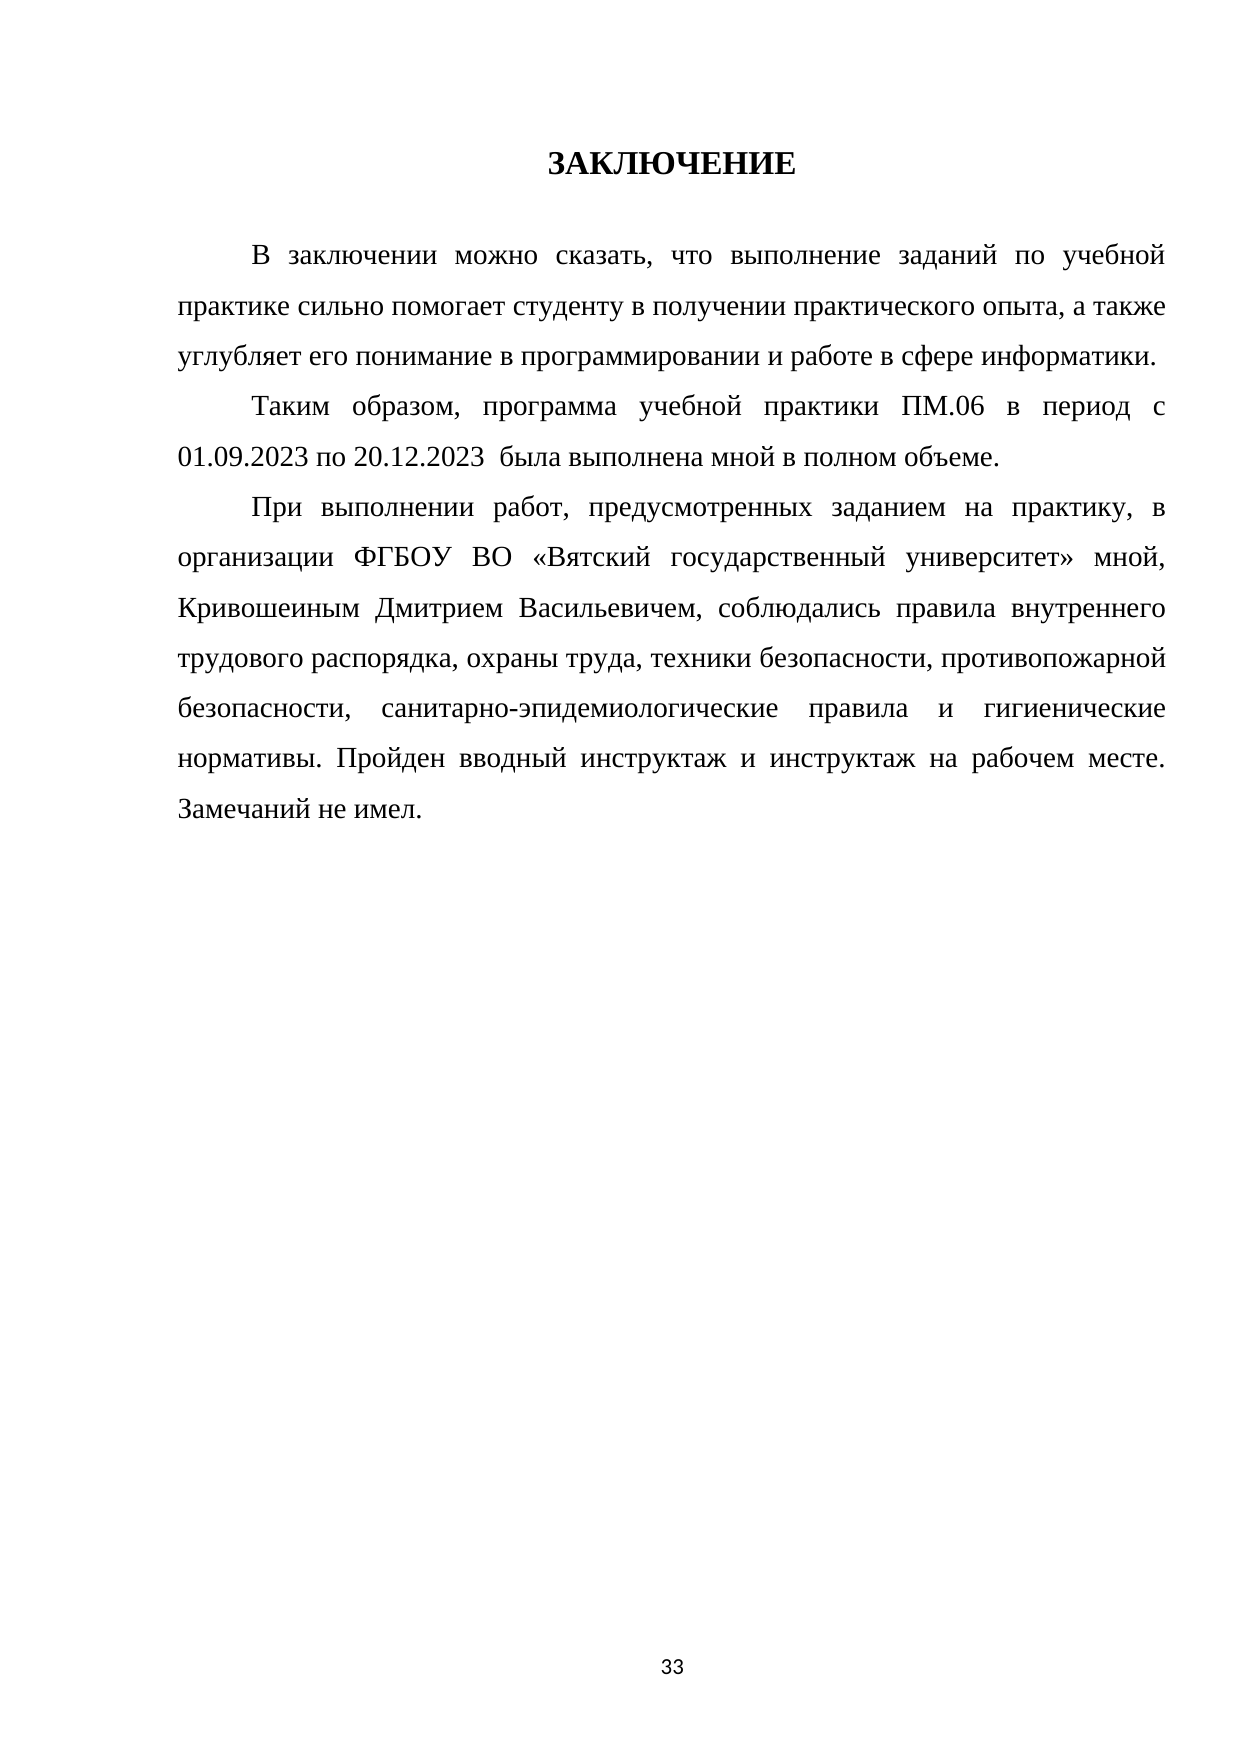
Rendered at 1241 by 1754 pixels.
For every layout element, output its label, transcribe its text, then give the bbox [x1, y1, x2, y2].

text В заключении можно сказать, что выполнение заданий по учебной практике сильно помогает студенту в получении практического опыта, а также углубляет его понимание в программировании и работе в сфере информатики. [177, 237, 1167, 372]
text Таким образом, программа учебной практики ПМ.06 в период с 01.09.2023 по 20.12.2023 была выполнена мной в полном объеме. [177, 388, 1167, 472]
subtitle ЗАКЛЮЧЕНИЕ [177, 143, 1167, 181]
text При выполнении работ, предусмотренных заданием на практику, в организации ФГБОУ ВО «Вятский государственный университет» мной, Кривошеиным Дмитрием Васильевичем, соблюдались правила внутреннего трудового распорядка, охраны труда, техники безопасности, противопожарной безопасности, санитарно-эпидемиологические правила и гигиенические нормативы. Пройден вводный инструктаж и инструктаж на рабочем месте. Замечаний не имел. [177, 489, 1167, 824]
